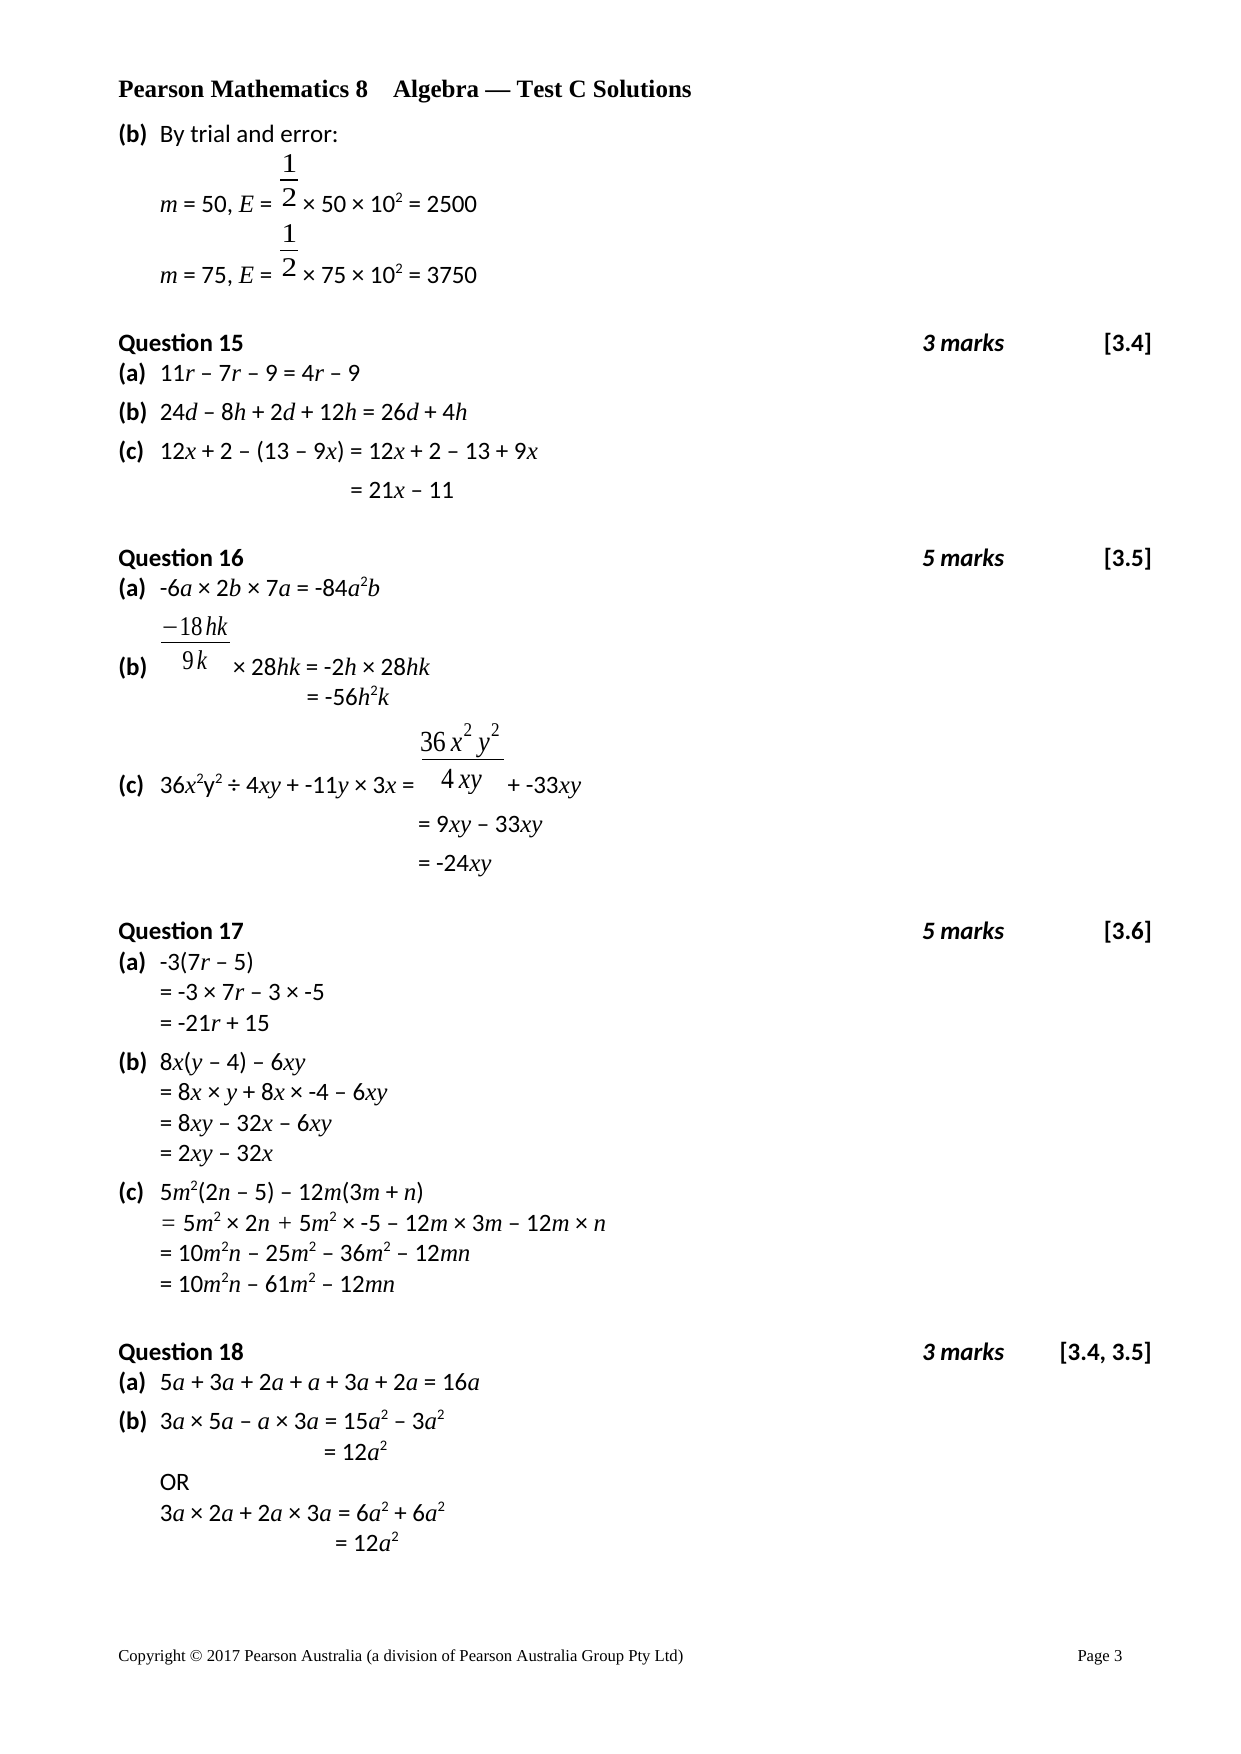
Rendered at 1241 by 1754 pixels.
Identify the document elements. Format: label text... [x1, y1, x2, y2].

text (b) By trial and error: m = 50, E = × 50 × 102 = 2500 m = 75, E = × 75 × 102 = 3750 [118, 118, 1122, 289]
subtitle Question 15 3 marks [3.4] [118, 327, 1122, 357]
text (a) 5a + 3a + 2a + a + 3a + 2a = 16a [118, 1366, 1122, 1397]
text = 9xy – 33xy [118, 808, 1122, 839]
text (b) 3a × 5a – a × 3a = 15a2 – 3a2 = 12a2 OR 3a × 2a + 2a × 3a = 6a2 + 6a2 = 12a2 [118, 1405, 1122, 1558]
subtitle Question 17 5 marks [3.6] [118, 915, 1122, 946]
text (c) 5m2(2n – 5) – 12m(3m + n) = 5m2 × 2n + 5m2 × -5 – 12m × 3m – 12m × n = 10m2n – 25m2 – 36m2 – 12mn = 10m2n – 61m2 – 12mn [118, 1176, 1122, 1298]
subtitle Question 16 5 marks [3.5] [118, 542, 1122, 572]
text (c) 36x2y2 ÷ 4xy + -11y × 3x = + -33xy [118, 720, 1122, 800]
text (a) 11r – 7r – 9 = 4r – 9 [118, 357, 1122, 388]
text (c) 12x + 2 – (13 – 9x) = 12x + 2 – 13 + 9x [118, 435, 1122, 466]
subtitle Question 18 3 marks [3.4, 3.5] [118, 1336, 1122, 1366]
text (b) 8x(y – 4) – 6xy = 8x × y + 8x × -4 – 6xy = 8xy – 32x – 6xy = 2xy – 32x [118, 1046, 1122, 1168]
text (a) -3(7r – 5) = -3 × 7r – 3 × -5 = -21r + 15 [118, 946, 1122, 1037]
text = -24xy [118, 847, 1122, 878]
text (a) -6a × 2b × 7a = -84a2b [118, 572, 1122, 603]
text (b) × 28hk = -2h × 28hk = -56h2k [118, 611, 1122, 712]
text (b) 24d – 8h + 2d + 12h = 26d + 4h [118, 396, 1122, 427]
text = 21x – 11 [118, 474, 1122, 504]
